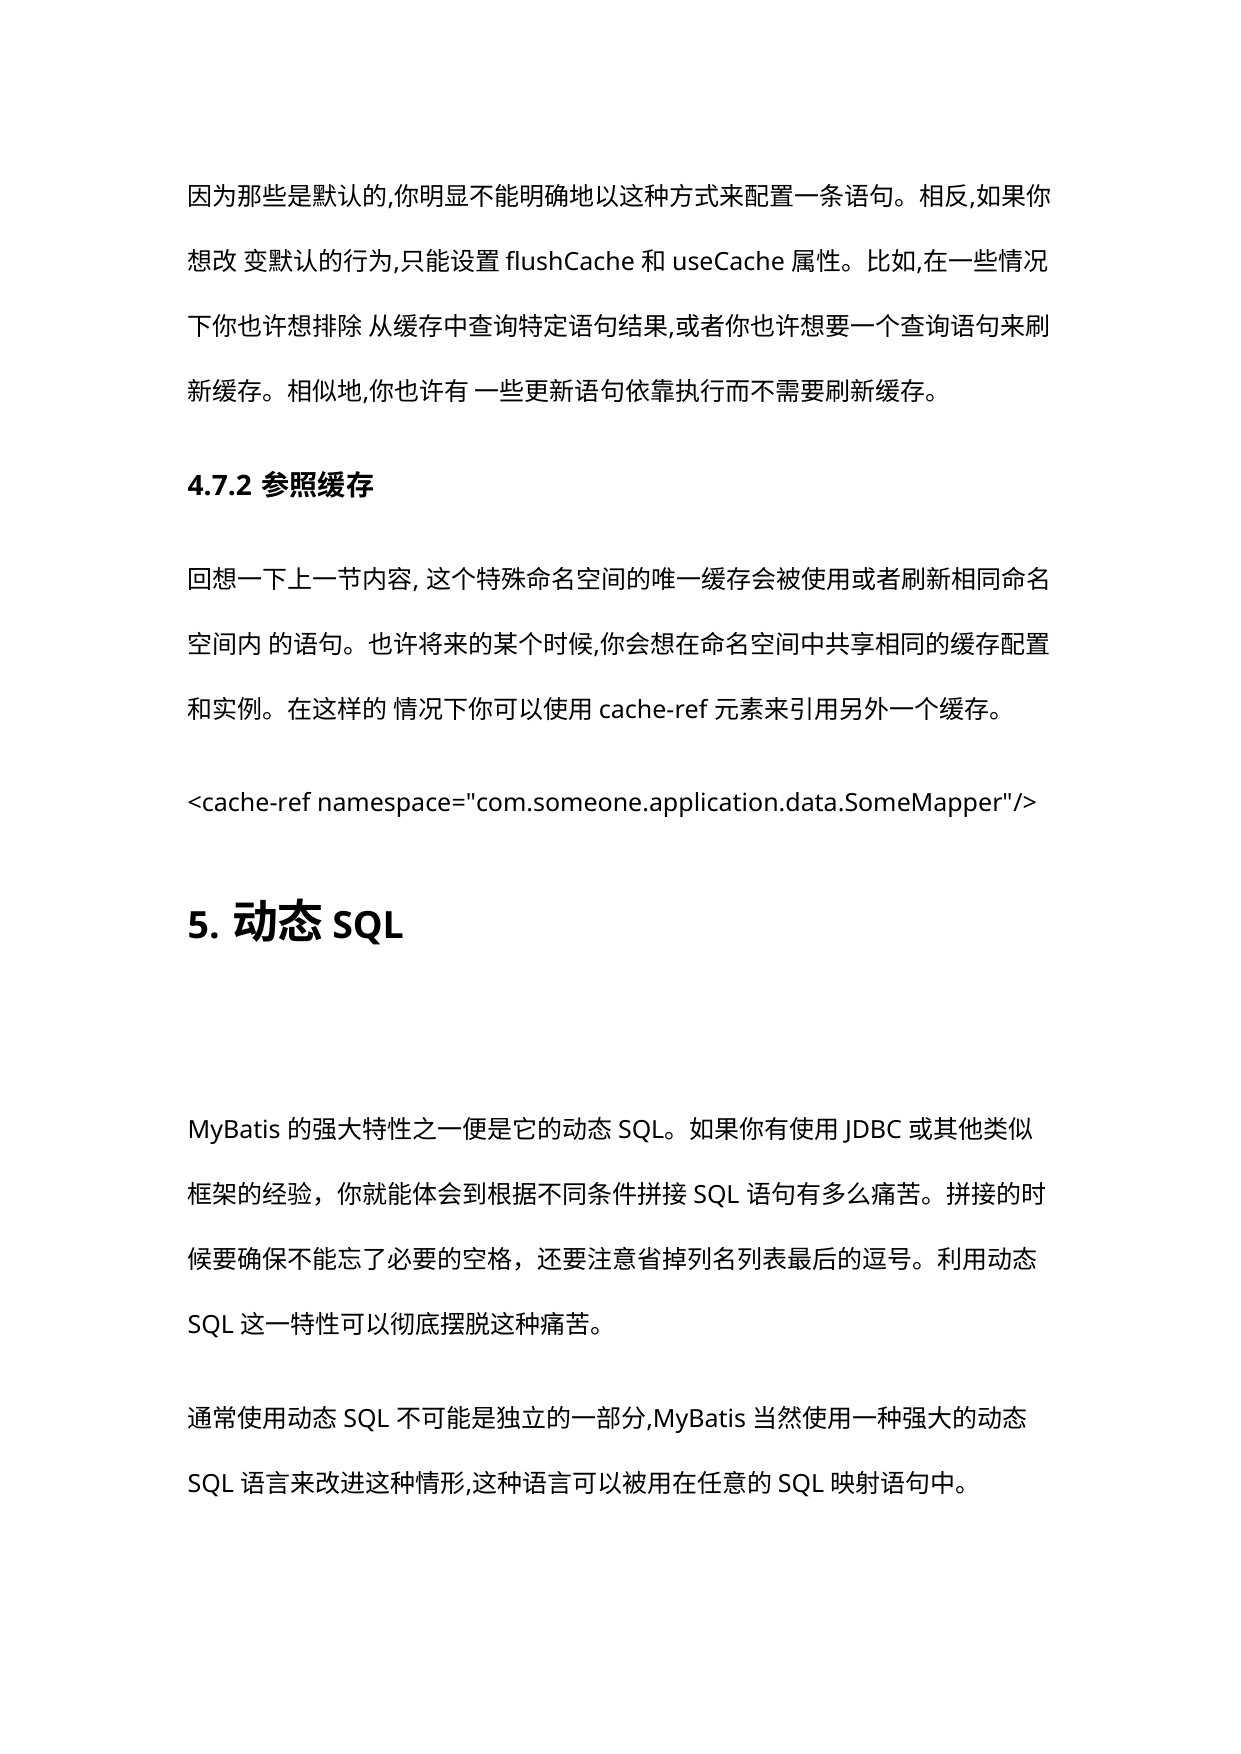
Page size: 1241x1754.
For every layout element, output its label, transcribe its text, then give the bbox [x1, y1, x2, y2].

text <cache-ref namespace="com.someone.application.data.SomeMapper"/> [187, 769, 1053, 834]
subtitle 参照缓存 [187, 451, 1053, 516]
subtitle 动态 SQL [187, 870, 1053, 967]
text 因为那些是默认的,你明显不能明确地以这种方式来配置一条语句。相反,如果你想改 变默认的行为,只能设置 flushCache 和 useCache 属性。比如,在一些情况下你也许想排除 从缓存中查询特定语句结果,或者你也许想要一个查询语句来刷新缓存。相似地,你也许有 一些更新语句依靠执行而不需要刷新缓存。 [187, 162, 1053, 422]
text MyBatis 的强大特性之一便是它的动态 SQL。如果你有使用 JDBC 或其他类似框架的经验，你就能体会到根据不同条件拼接 SQL 语句有多么痛苦。拼接的时候要确保不能忘了必要的空格，还要注意省掉列名列表最后的逗号。利用动态 SQL 这一特性可以彻底摆脱这种痛苦。 [187, 1095, 1053, 1355]
text 回想一下上一节内容, 这个特殊命名空间的唯一缓存会被使用或者刷新相同命名空间内 的语句。也许将来的某个时候,你会想在命名空间中共享相同的缓存配置和实例。在这样的 情况下你可以使用 cache-ref 元素来引用另外一个缓存。 [187, 545, 1053, 740]
text 通常使用动态 SQL 不可能是独立的一部分,MyBatis 当然使用一种强大的动态 SQL 语言来改进这种情形,这种语言可以被用在任意的 SQL 映射语句中。 [187, 1384, 1053, 1514]
